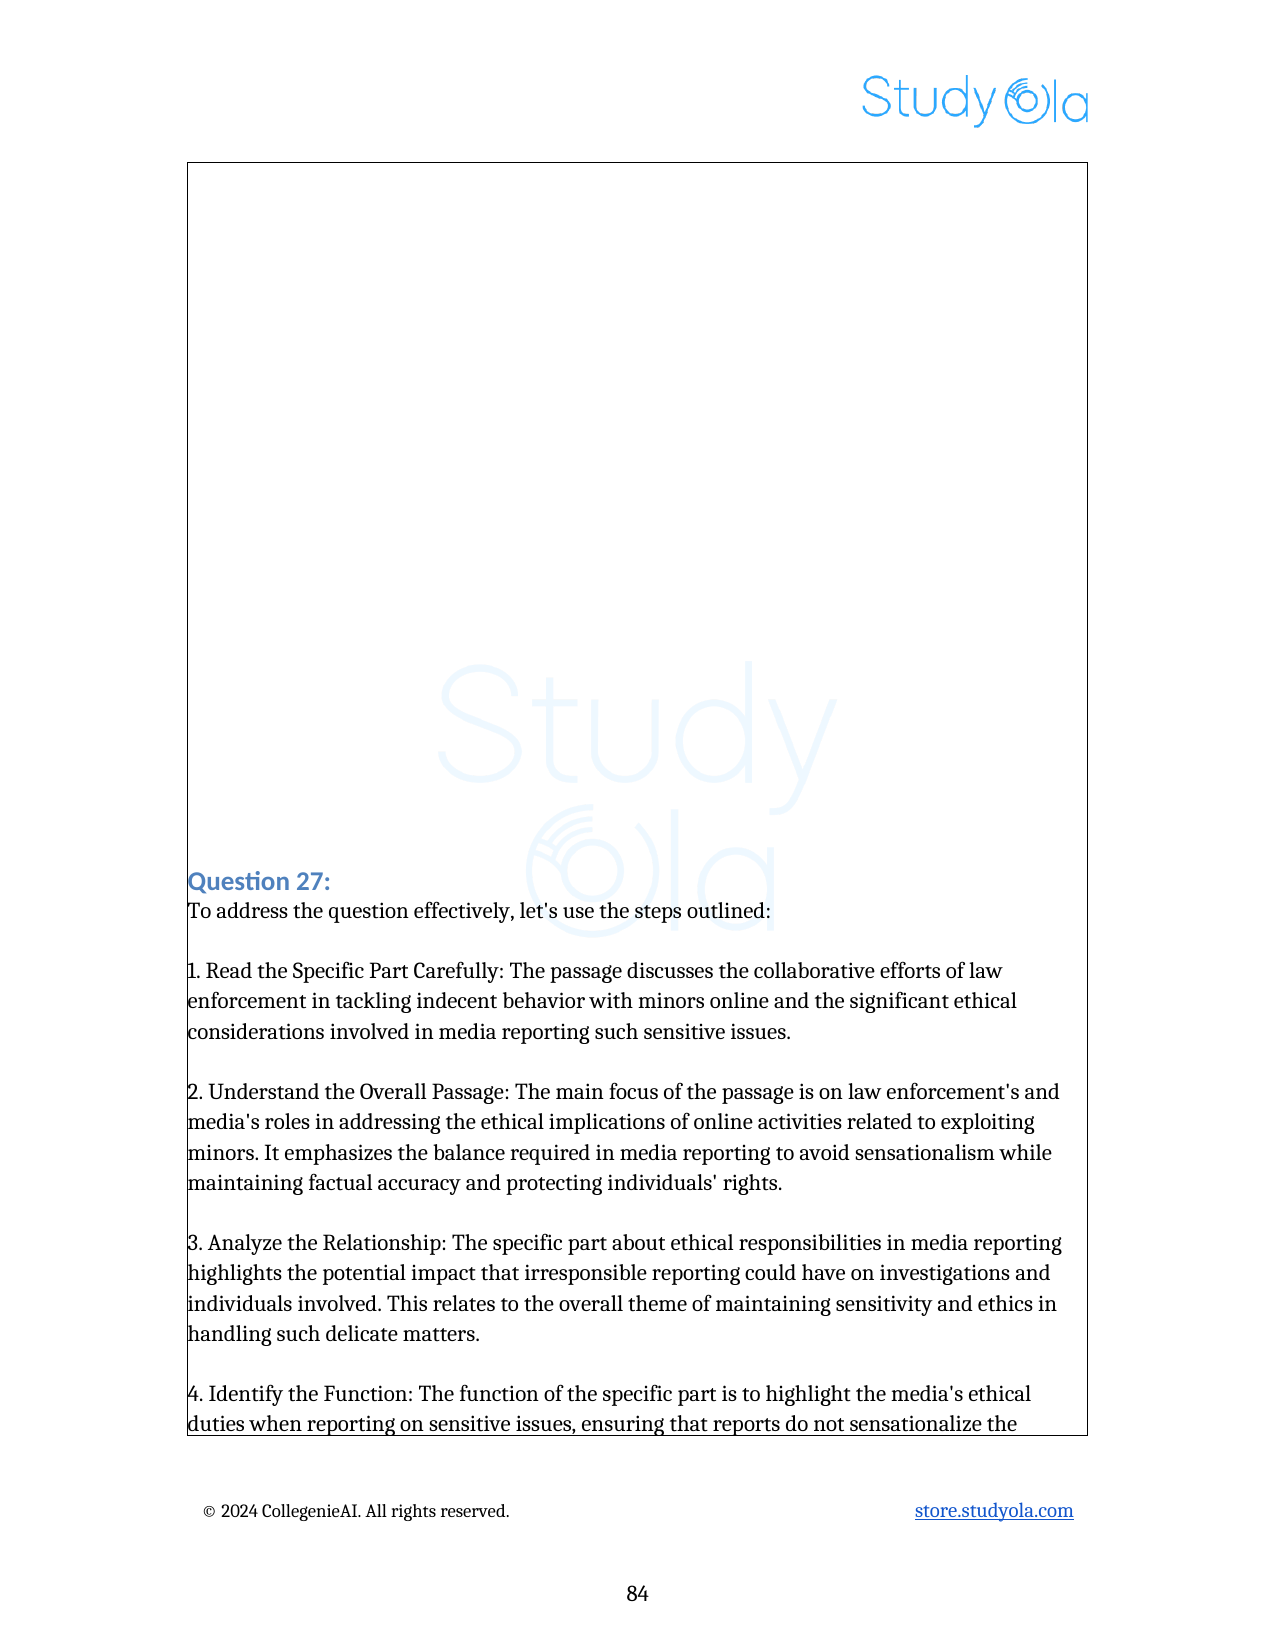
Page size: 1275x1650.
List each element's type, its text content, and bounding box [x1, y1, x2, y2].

picture [188, 163, 1087, 864]
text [187, 898, 1087, 1437]
subtitle Question 27: [187, 864, 1087, 898]
picture [862, 75, 1088, 128]
